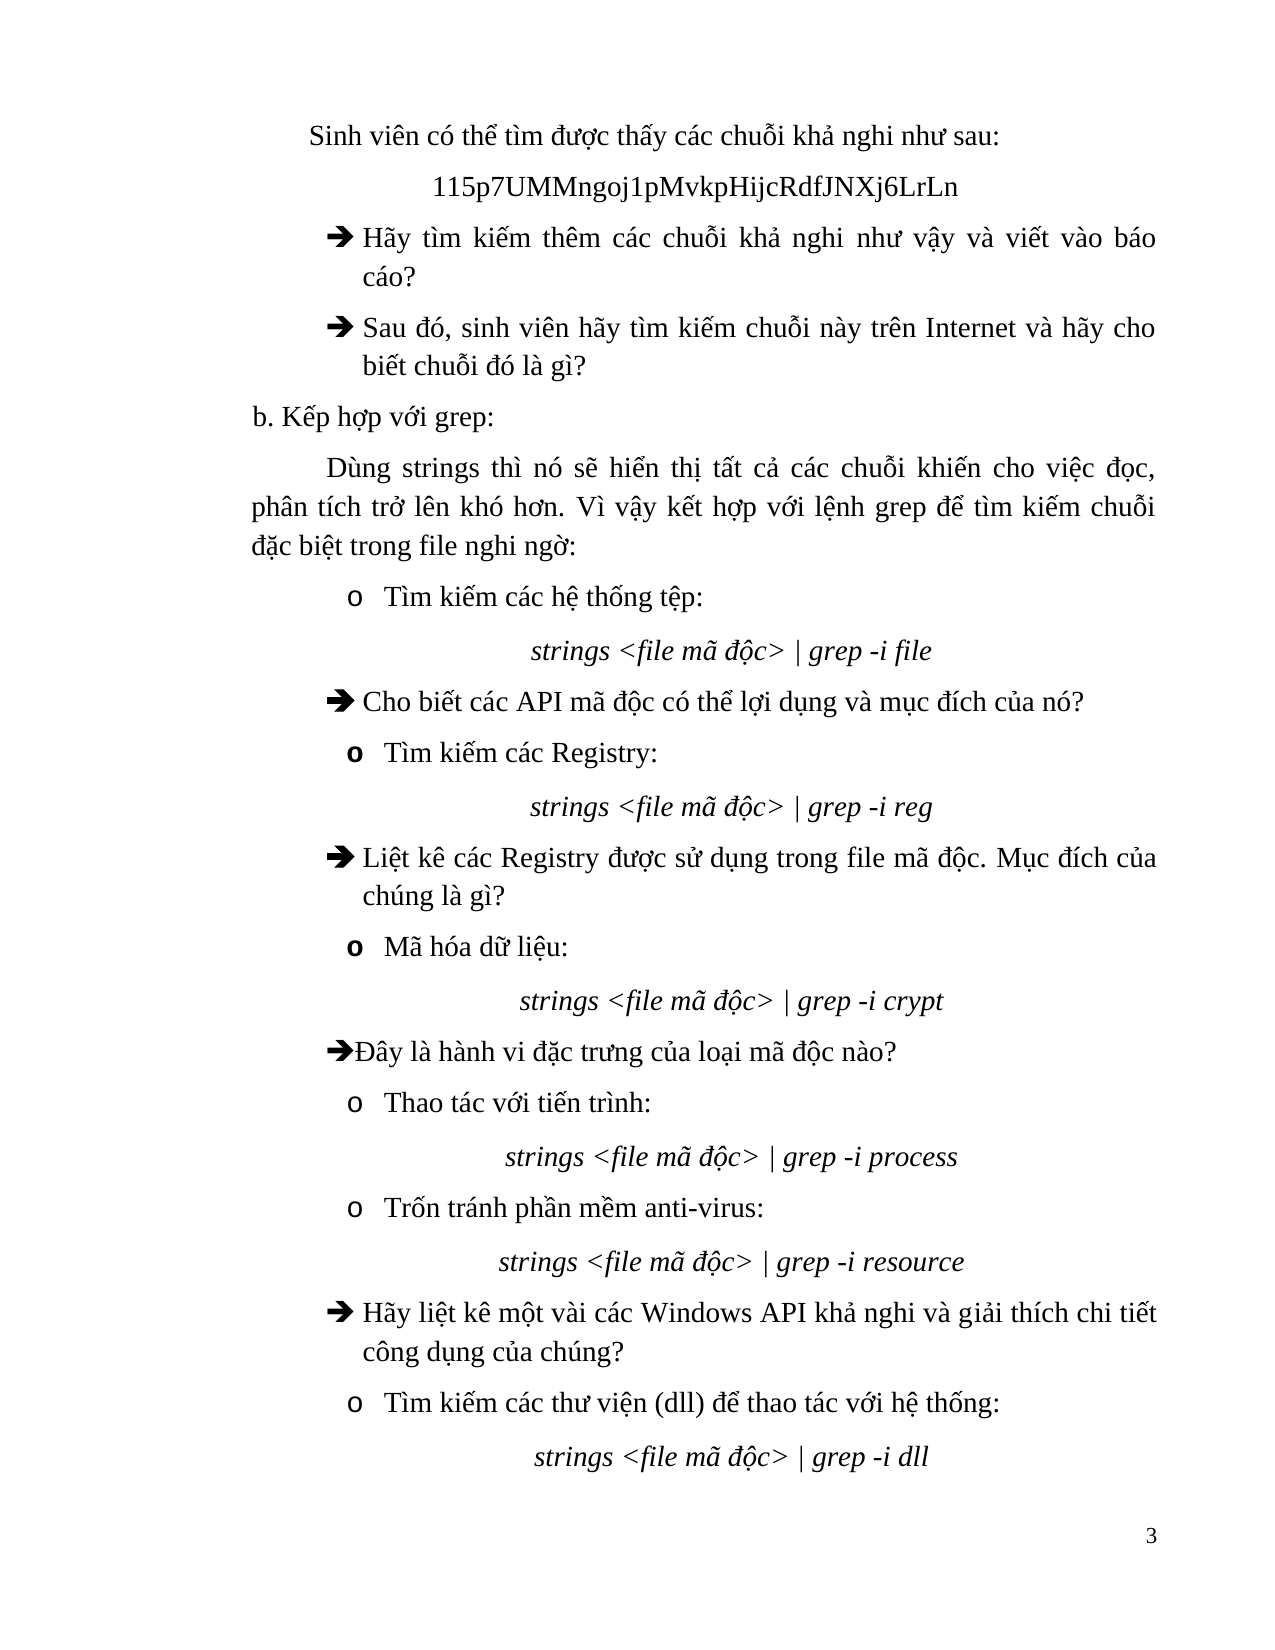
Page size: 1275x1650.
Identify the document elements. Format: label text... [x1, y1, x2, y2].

list Cho biết các API mã độc có thể lợi dụng và mục đích của nó? [325, 684, 1157, 717]
list Tìm kiếm các hệ thống tệp: [346, 579, 1157, 615]
text strings <file mã độc> | grep -i resource [308, 1244, 1157, 1278]
text strings <file mã độc> | grep -i dll [308, 1439, 1157, 1472]
text Dùng strings thì nó sẽ hiển thị tất cả các chuỗi khiến cho việc đọc, phân tích trở lên khó hơn. Vì vậy kết hợp với lệnh grep để tìm kiếm chuỗi đặc biệt trong file nghi ngờ: [251, 451, 1157, 561]
text strings <file mã độc> | grep -i process [308, 1139, 1157, 1173]
text b. Kếp hợp với grep: [177, 399, 1157, 433]
list Hãy liệt kê một vài các Windows API khả nghi và giải thích chi tiết công dụng của chúng? [325, 1295, 1157, 1367]
text 115p7UMMngoj1pMvkpHijcRdfJNXj6LrLn [177, 169, 1157, 203]
list Hãy tìm kiếm thêm các chuỗi khả nghi như vậy và viết vào báo cáo? [325, 220, 1157, 292]
list Tìm kiếm các Registry: [346, 735, 1157, 771]
list Mã hóa dữ liệu: [346, 929, 1157, 965]
text strings <file mã độc> | grep -i reg [308, 789, 1157, 822]
list Liệt kê các Registry được sử dụng trong file mã độc. Mục đích của chúng là gì? [325, 840, 1157, 912]
list Tìm kiếm các thư viện (dll) để thao tác với hệ thống: [346, 1385, 1157, 1421]
text strings <file mã độc> | grep -i file [308, 633, 1157, 666]
list Thao tác với tiến trình: [346, 1085, 1157, 1121]
list Đây là hành vi đặc trưng của loại mã độc nào? [281, 1034, 1157, 1068]
list Sau đó, sinh viên hãy tìm kiếm chuỗi này trên Internet và hãy cho biết chuỗi đó là gì? [325, 310, 1157, 382]
list Trốn tránh phần mềm anti-virus: [346, 1190, 1157, 1226]
text strings <file mã độc> | grep -i crypt [308, 983, 1157, 1017]
text Sinh viên có thể tìm được thấy các chuỗi khả nghi như sau: [252, 118, 1157, 152]
